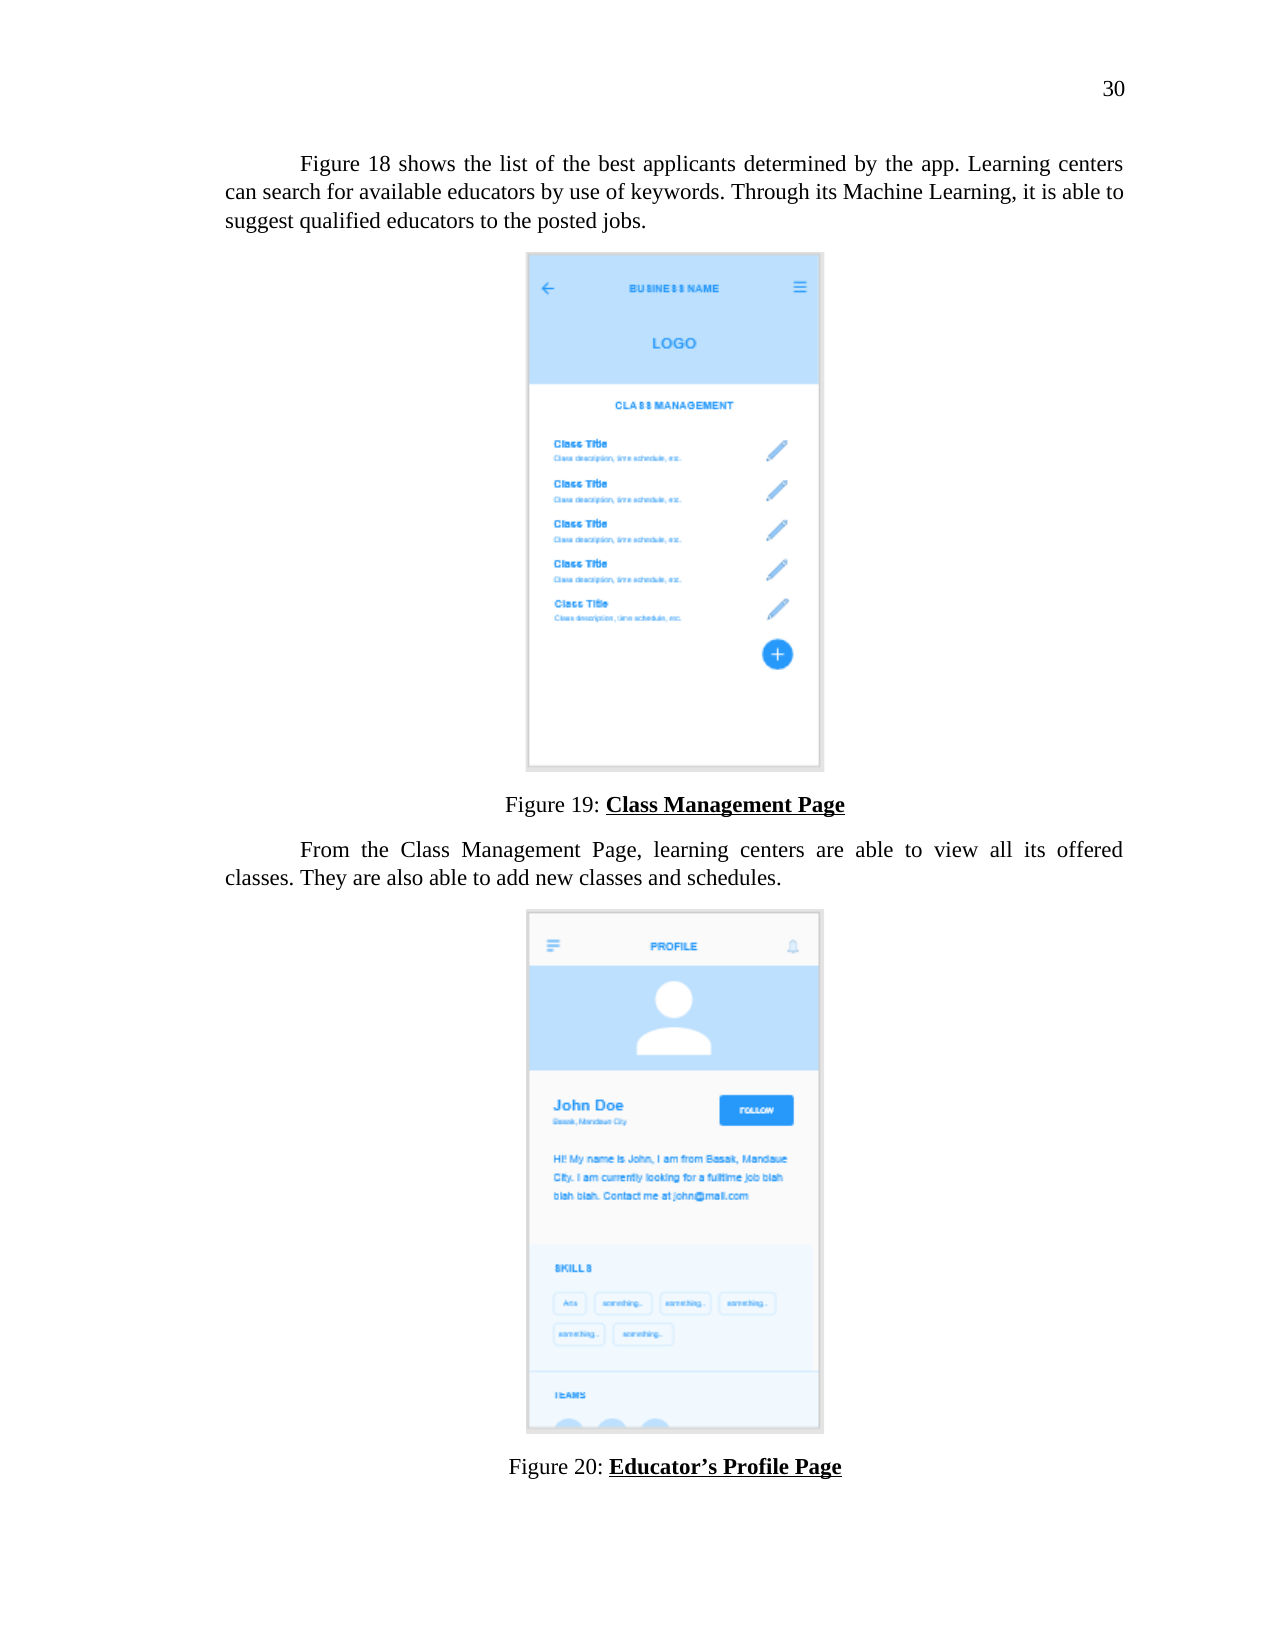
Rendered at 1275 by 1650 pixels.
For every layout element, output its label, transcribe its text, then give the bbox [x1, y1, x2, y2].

picture [525, 252, 825, 772]
picture [526, 909, 825, 1434]
text Figure 19: Class Management Page [225, 791, 1125, 817]
text Figure 18 shows the list of the best applicants determined by the app. Learning centers can search for available educators by use of keywords. Through its Machine Learning, it is able to suggest qualified educators to the posted jobs. [225, 150, 1125, 233]
text Figure 20: Educator’s Profile Page [225, 1453, 1125, 1479]
text From the Class Management Page, learning centers are able to view all its offered classes. They are also able to add new classes and schedules. [225, 836, 1125, 891]
